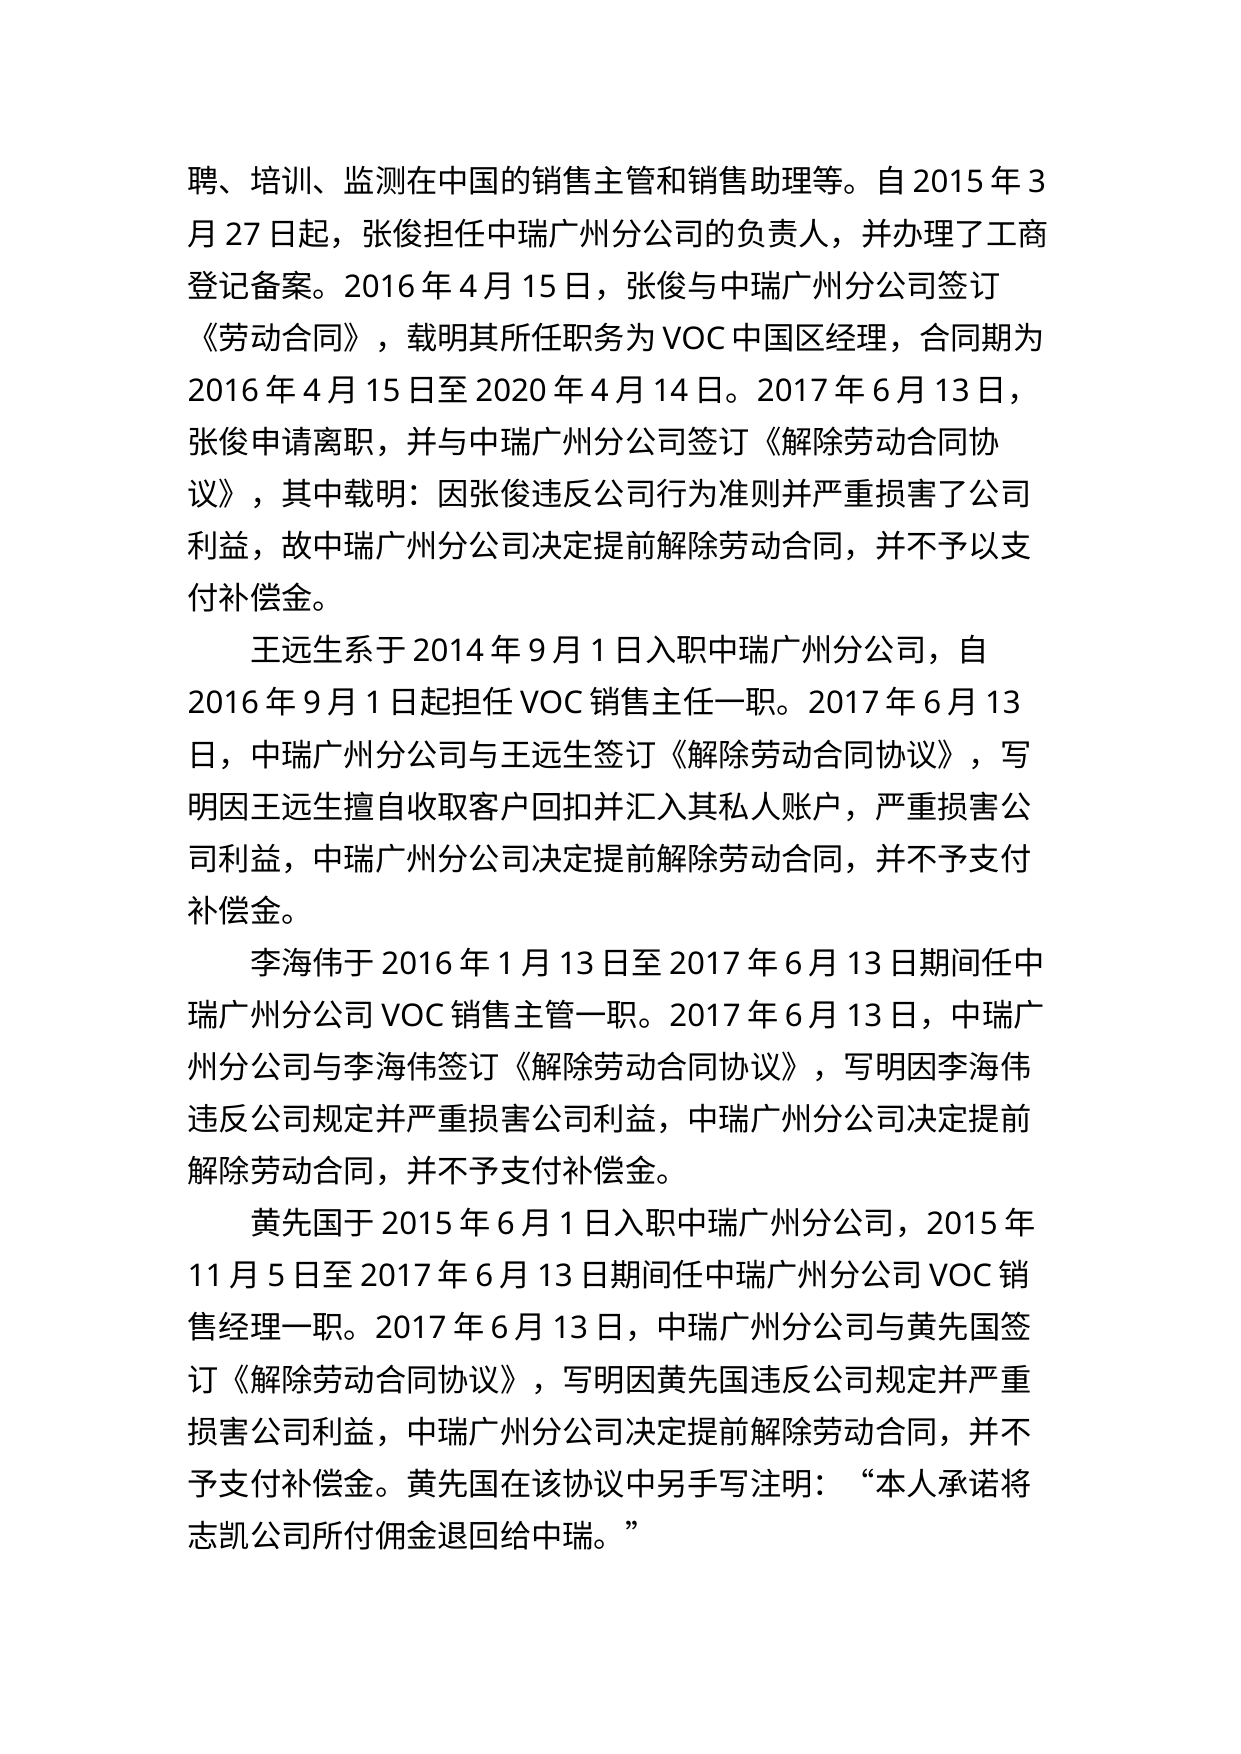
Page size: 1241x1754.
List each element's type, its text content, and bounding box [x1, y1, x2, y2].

text 黄先国于2015年6月1日入职中瑞广州分公司，2015年11月5日至2017年6月13日期间任中瑞广州分公司VOC销售经理一职。2017年6月13日，中瑞广州分公司与黄先国签订《解除劳动合同协议》，写明因黄先国违反公司规定并严重损害公司利益，中瑞广州分公司决定提前解除劳动合同，并不予支付补偿金。黄先国在该协议中另手写注明：“本人承诺将志凯公司所付佣金退回给中瑞。” [187, 1192, 1053, 1556]
text 王远生系于2014年9月1日入职中瑞广州分公司，自2016年9月1日起担任VOC销售主任一职。2017年6月13日，中瑞广州分公司与王远生签订《解除劳动合同协议》，写明因王远生擅自收取客户回扣并汇入其私人账户，严重损害公司利益，中瑞广州分公司决定提前解除劳动合同，并不予支付补偿金。 [187, 619, 1053, 931]
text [187, 150, 1053, 619]
text 李海伟于2016年1月13日至2017年6月13日期间任中瑞广州分公司VOC销售主管一职。2017年6月13日，中瑞广州分公司与李海伟签订《解除劳动合同协议》，写明因李海伟违反公司规定并严重损害公司利益，中瑞广州分公司决定提前解除劳动合同，并不予支付补偿金。 [187, 931, 1053, 1192]
